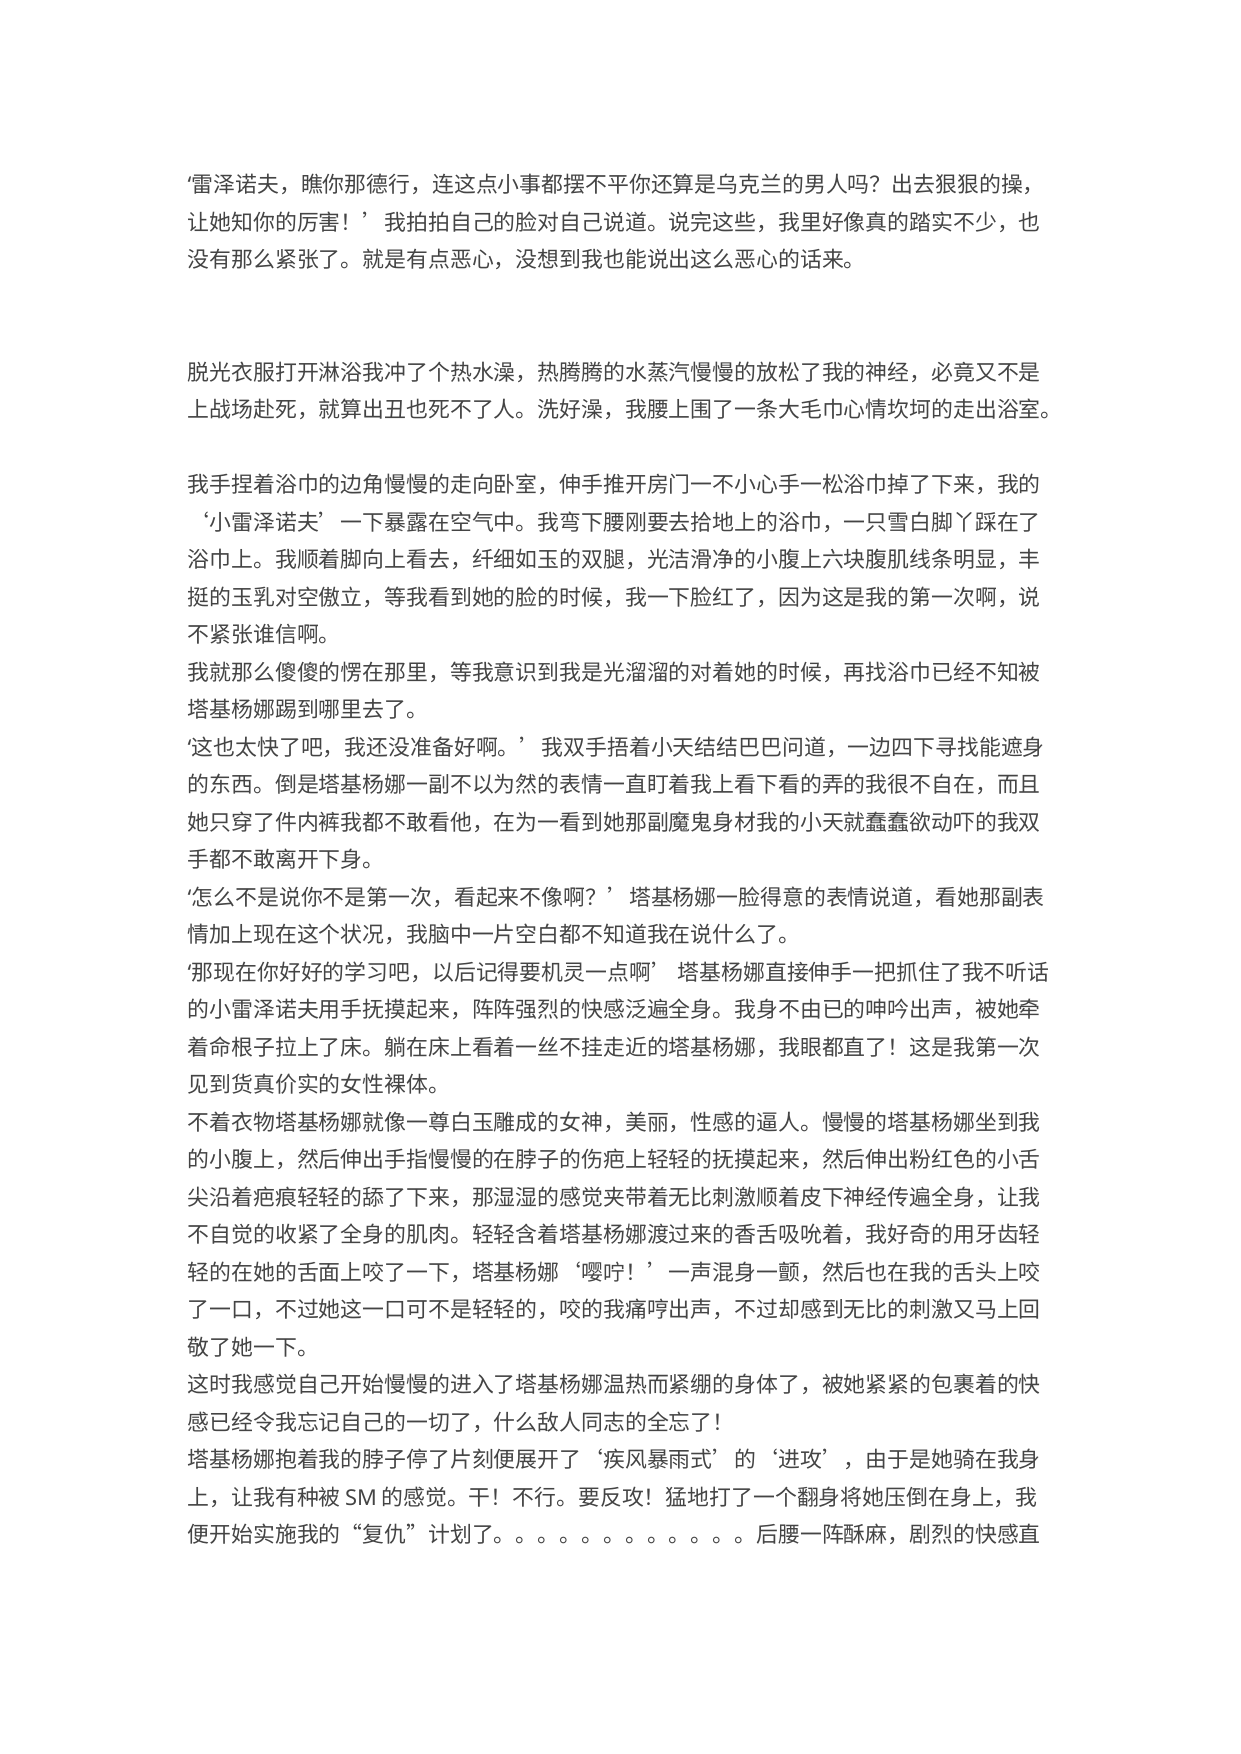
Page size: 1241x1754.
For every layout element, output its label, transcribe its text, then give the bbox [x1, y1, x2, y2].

text 这时我感觉自己开始慢慢的进入了塔基杨娜温热而紧绷的身体了，被她紧紧的包裹着的快感已经令我忘记自己的一切了，什么敌人同志的全忘了！9 p- g T$ e$ U o3 O& z" n/ }* U [187, 1364, 1053, 1439]
text 不着衣物塔基杨娜就像一尊白玉雕成的女神，美丽，性感的逼人。慢慢的塔基杨娜坐到我的小腹上，然后伸出手指慢慢的在脖子的伤疤上轻轻的抚摸起来，然后伸出粉红色的小舌尖沿着疤痕轻轻的舔了下来，那湿湿的感觉夹带着无比刺激顺着皮下神经传遍全身，让我不自觉的收紧了全身的肌肉。轻轻含着塔基杨娜渡过来的香舌吸吮着，我好奇的用牙齿轻轻的在她的舌面上咬了一下，塔基杨娜‘嘤咛！’一声混身一颤，然后也在我的舌头上咬了一口，不过她这一口可不是轻轻的，咬的我痛哼出声，不过却感到无比的刺激又马上回敬了她一下。 [187, 1102, 1053, 1364]
text ‘这也太快了吧，我还没准备好啊。’我双手捂着小天结结巴巴问道，一边四下寻找能遮身的东西。倒是塔基杨娜一副不以为然的表情一直盯着我上看下看的弄的我很不自在，而且她只穿了件内裤我都不敢看他，在为一看到她那副魔鬼身材我的小天就蠢蠢欲动吓的我双手都不敢离开下身。 [187, 727, 1053, 877]
text ‘雷泽诺夫，瞧你那德行，连这点小事都摆不平你还算是乌克兰的男人吗？出去狠狠的操，让她知你的厉害！’我拍拍自己的脸对自己说道。说完这些，我里好像真的踏实不少，也没有那么紧张了。就是有点恶心，没想到我也能说出这么恶心的话来。6 V" ^9 B( J! z2 i- F[一次购买，终身免费更新，缺失章节等，请记住唯一联系方%式24~小时在线客服QQ6^46208907以及备用QQ27@75269#676] [187, 164, 1053, 352]
text 我就那么傻傻的愣在那里，等我意识到我是光溜溜的对着她的时候，再找浴巾已经不知被塔基杨娜踢到哪里去了。 [187, 652, 1053, 727]
text 我手捏着浴巾的边角慢慢的走向卧室，伸手推开房门一不小心手一松浴巾掉了下来，我的‘小雷泽诺夫’一下暴露在空气中。我弯下腰刚要去拾地上的浴巾，一只雪白脚丫踩在了浴巾上。我顺着脚向上看去，纤细如玉的双腿，光洁滑净的小腹上六块腹肌线条明显，丰挺的玉乳对空傲立，等我看到她的脸的时候，我一下脸红了，因为这是我的第一次啊，说不紧张谁信啊。$ {' Q! y" ~' K' @- X* h. G) f [187, 464, 1053, 652]
text ‘那现在你好好的学习吧，以后记得要机灵一点啊’ 塔基杨娜直接伸手一把抓住了我不听话的小雷泽诺夫用手抚摸起来，阵阵强烈的快感泛遍全身。我身不由已的呻吟出声，被她牵着命根子拉上了床。躺在床上看着一丝不挂走近的塔基杨娜，我眼都直了！这是我第一次见到货真价实的女性裸体。 [187, 952, 1053, 1102]
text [187, 1439, 1053, 1552]
text 脱光衣服打开淋浴我冲了个热水澡，热腾腾的水蒸汽慢慢的放松了我的神经，必竟又不是上战场赴死，就算出丑也死不了人。洗好澡，我腰上围了一条大毛巾心情坎坷的走出浴室。 [187, 352, 1053, 464]
text ‘怎么不是说你不是第一次，看起来不像啊？’塔基杨娜一脸得意的表情说道，看她那副表情加上现在这个状况，我脑中一片空白都不知道我在说什么了。 [187, 877, 1053, 952]
